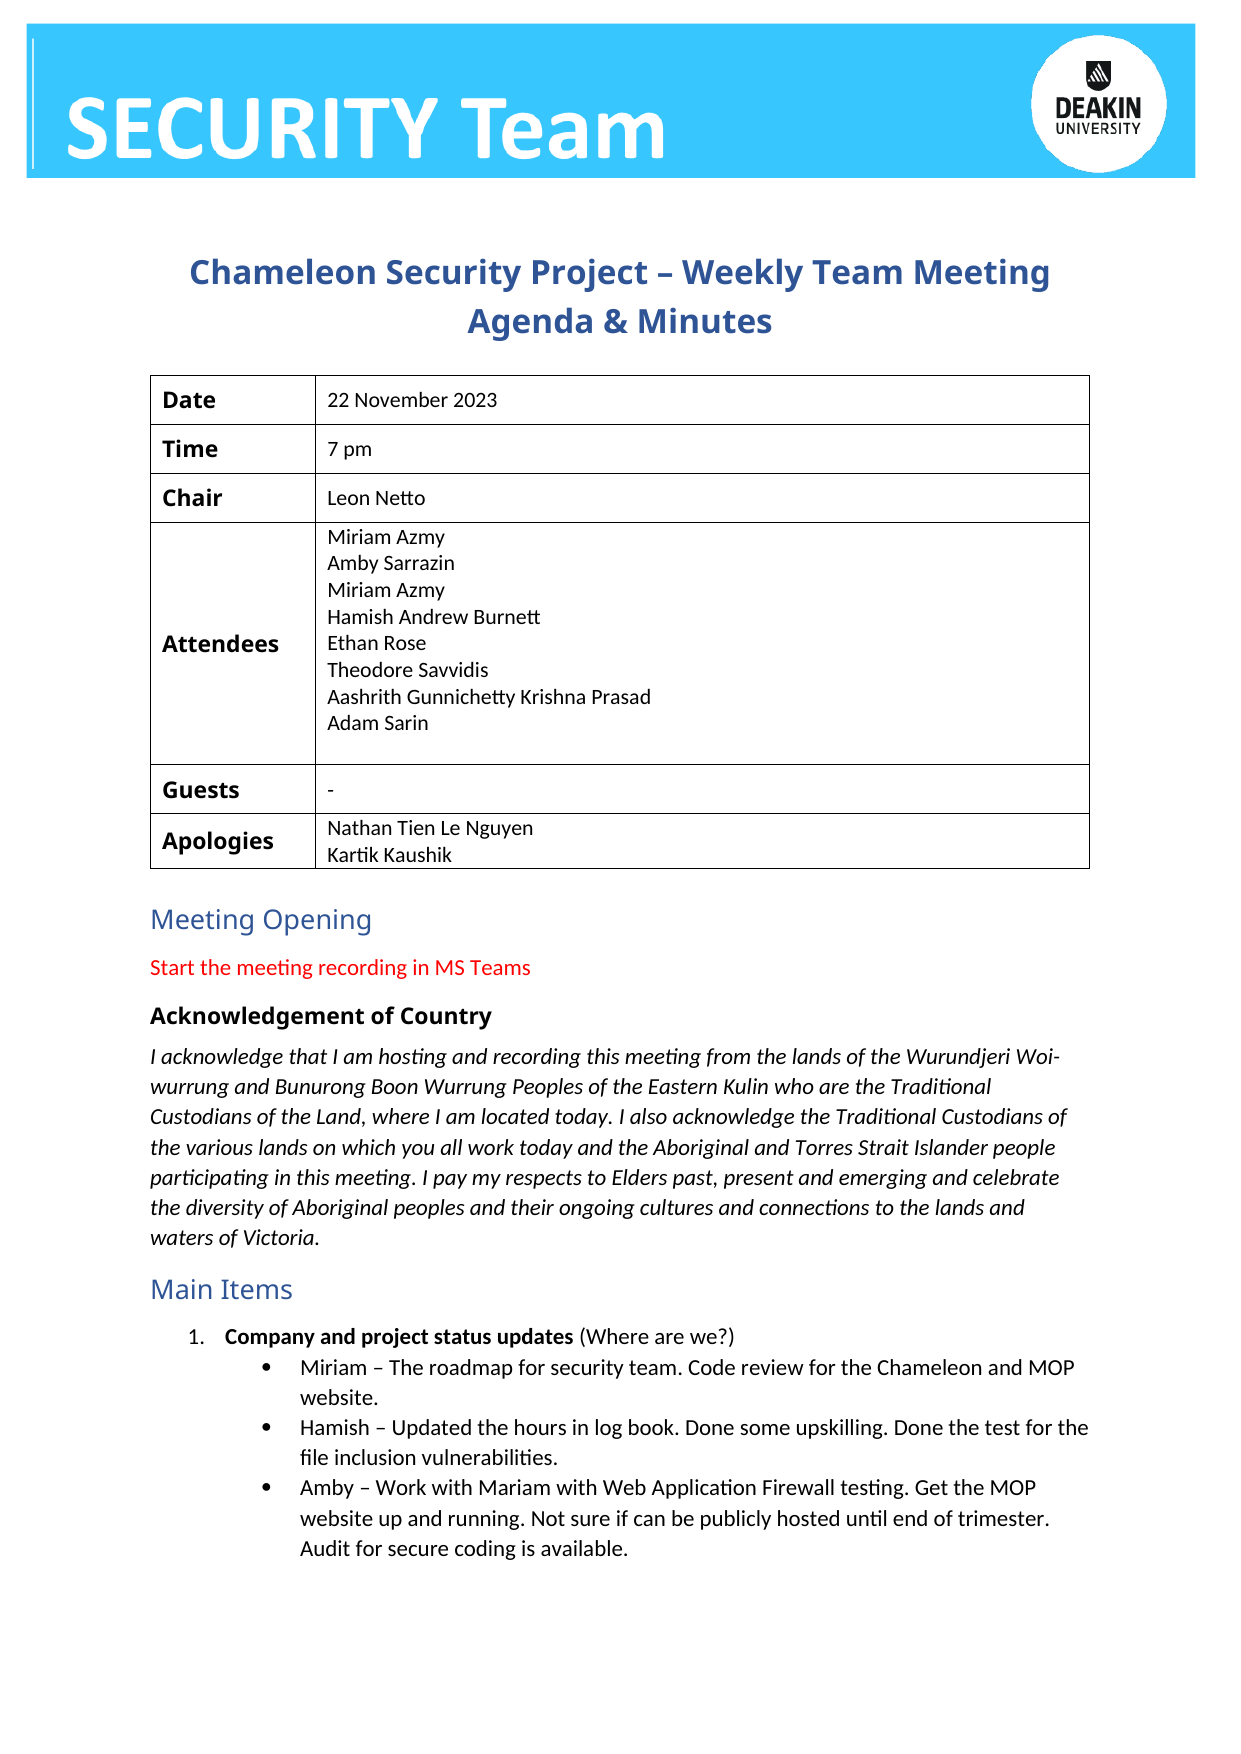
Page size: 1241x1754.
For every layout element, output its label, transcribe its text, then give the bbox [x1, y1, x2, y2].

text Start the meeting recording in MS Teams [150, 953, 1090, 981]
subtitle Chameleon Security Project – Weekly Team Meeting Agenda & Minutes [150, 177, 1090, 343]
table_cell Miriam Azmy Amby Sarrazin Miriam Azmy Hamish Andrew Burnett Ethan Rose Theodore Savvidis Aashrith Gunnichetty Krishna Prasad Adam Sarin [316, 523, 1089, 764]
subtitle Main Items [150, 1270, 1090, 1307]
picture [23, 23, 1196, 177]
list Miriam – The roadmap for security team. Code review for the Chameleon and MOP website. [262, 1353, 1090, 1411]
table_cell Nathan Tien Le Nguyen Kartik Kaushik [316, 814, 1089, 867]
table_header 22 November 2023 [316, 376, 1089, 424]
table_cell Time [151, 425, 315, 473]
list Hamish – Updated the hours in log book. Done some upskilling. Done the test for the file inclusion vulnerabilities. [262, 1413, 1090, 1471]
table_cell Apologies [151, 814, 315, 867]
table_cell Chair [151, 474, 315, 522]
table_cell Attendees [151, 523, 315, 764]
text I acknowledge that I am hosting and recording this meeting from the lands of the Wurundjeri Woi-wurrung and Bunurong Boon Wurrung Peoples of the Eastern Kulin who are the Traditional Custodians of the Land, where I am located today. I also acknowledge the Traditional Custodians of the various lands on which you all work today and the Aboriginal and Torres Strait Islander people participating in this meeting. I pay my respects to Elders past, present and emerging and celebrate the diversity of Aboriginal peoples and their ongoing cultures and connections to the lands and waters of Victoria. [150, 1042, 1090, 1251]
subtitle Company and project status updates (Where are we?) [187, 1322, 1090, 1350]
table_cell Leon Netto [316, 474, 1089, 522]
subtitle Meeting Opening [150, 901, 1090, 938]
table_cell - [316, 765, 1089, 813]
table_cell Guests [151, 765, 315, 813]
table_header Date [151, 376, 315, 424]
subtitle Acknowledgement of Country [150, 1000, 1090, 1031]
list Amby – Work with Mariam with Web Application Firewall testing. Get the MOP website up and running. Not sure if can be publicly hosted until end of trimester. Audit for secure coding is available. [262, 1473, 1090, 1562]
table_cell 7 pm [316, 425, 1089, 473]
